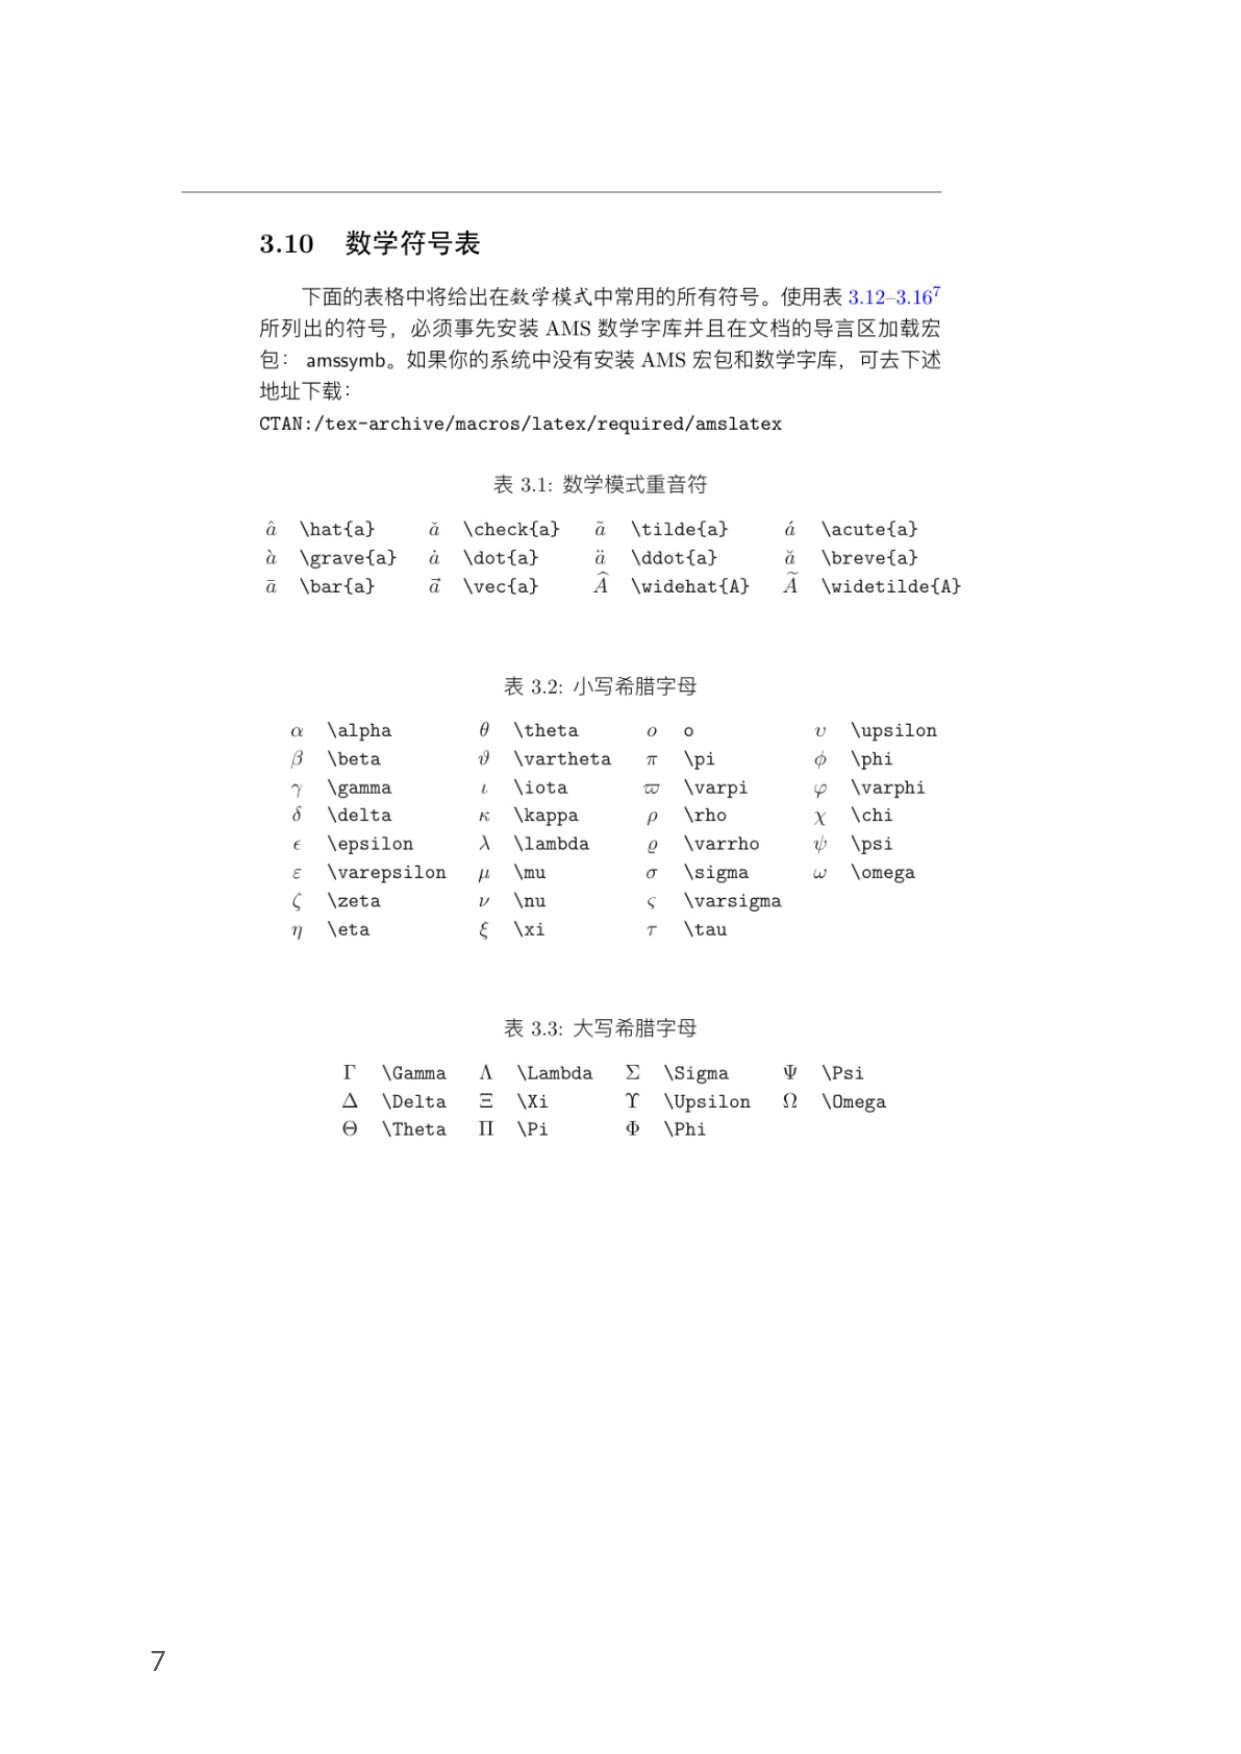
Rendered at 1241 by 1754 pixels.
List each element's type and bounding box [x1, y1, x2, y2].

picture [181, 190, 1009, 1166]
